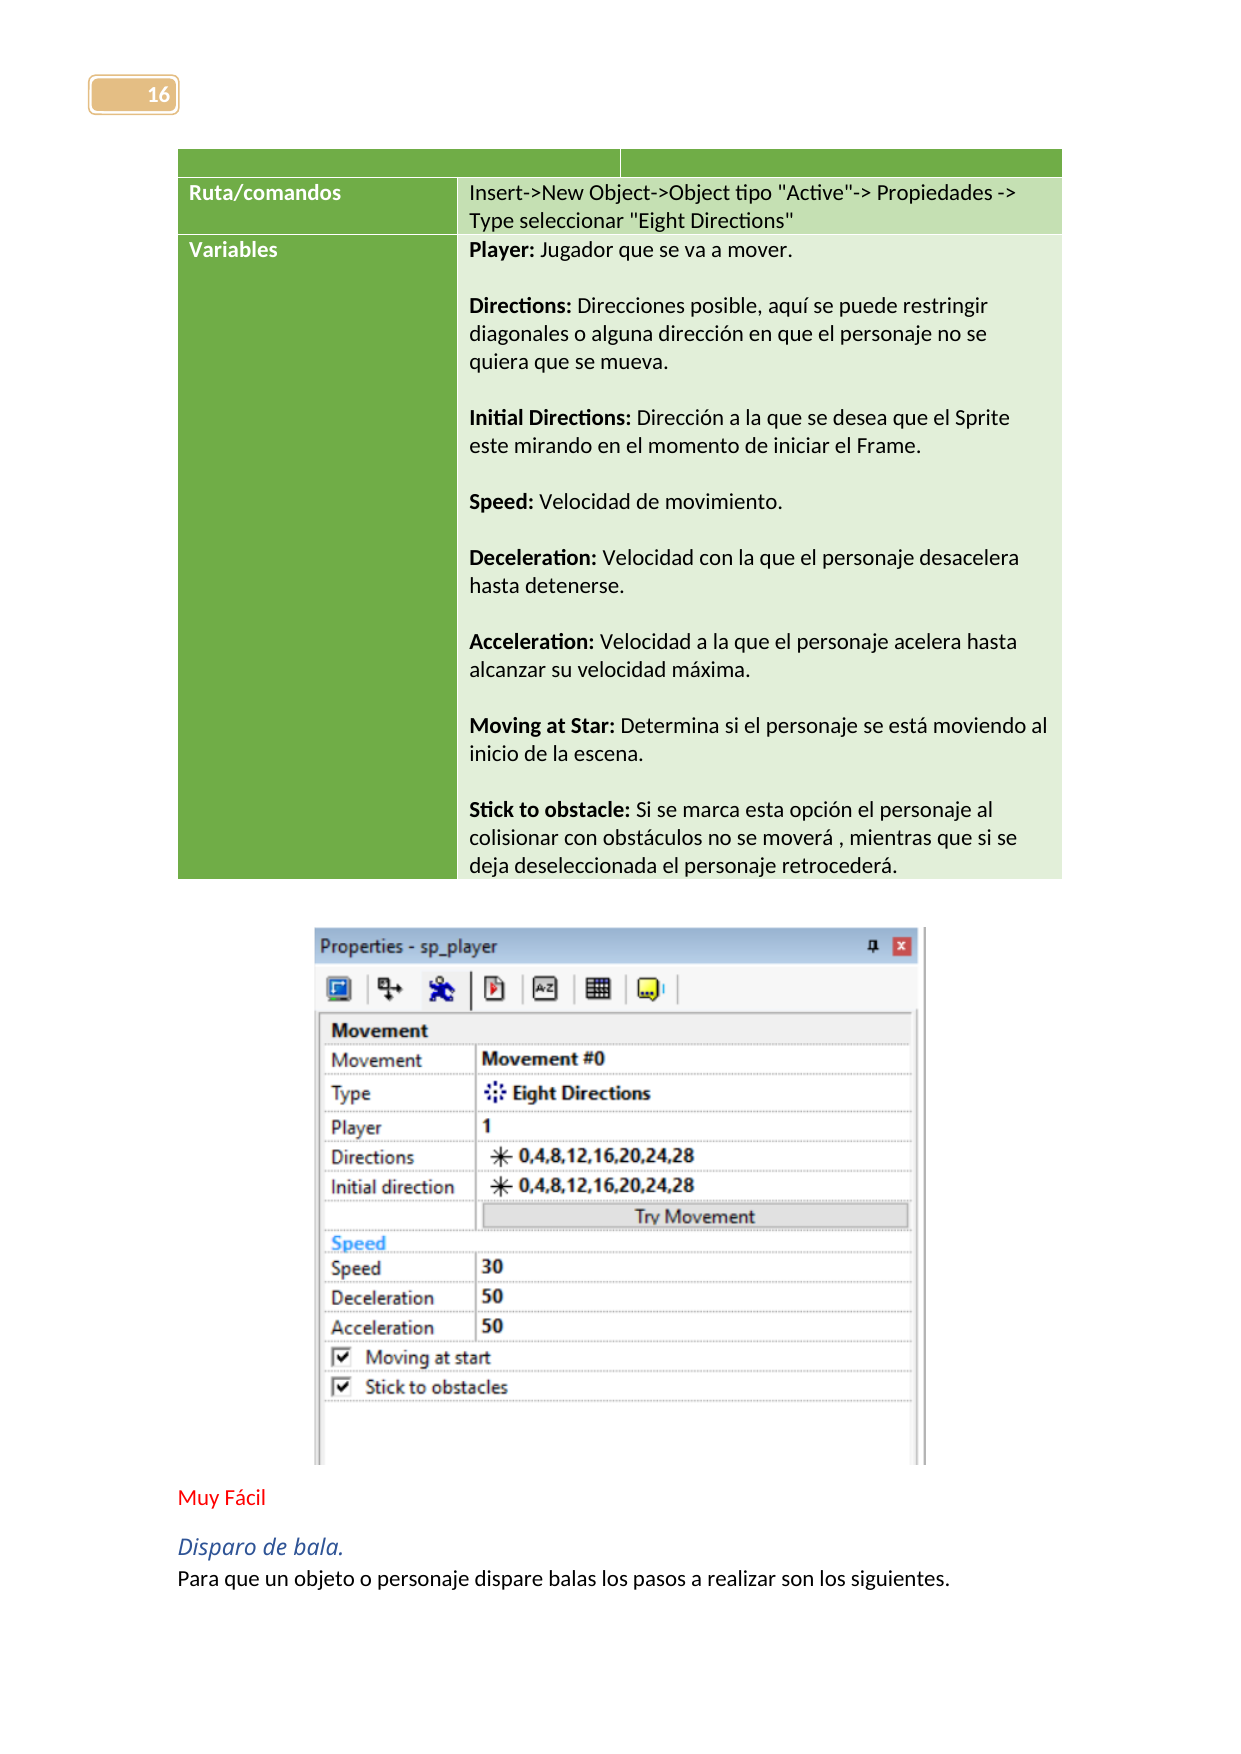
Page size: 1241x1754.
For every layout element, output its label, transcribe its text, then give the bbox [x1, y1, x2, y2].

table_header [178, 149, 620, 177]
subtitle Disparo de bala. [177, 1530, 1063, 1562]
table_cell Player: Jugador que se va a mover. Directions: Direcciones posible, aquí se puede restringir diagonales o alguna dirección en que el personaje no se quiera que se mueva. Initial Directions: Dirección a la que se desea que el Sprite este mirando en el momento de iniciar el Frame. Speed: Velocidad de movimiento. Deceleration: Velocidad con la que el personaje desacelera hasta detenerse. Acceleration: Velocidad a la que el personaje acelera hasta alcanzar su velocidad máxima. Moving at Star: Determina si el personaje se está moviendo al inicio de la escena. Stick to obstacle: Si se marca esta opción el personaje al colisionar con obstáculos no se moverá , mientras que si se deja deseleccionada el personaje retrocederá. [458, 235, 1062, 879]
picture [314, 927, 926, 1465]
table_cell Variables [178, 235, 457, 879]
text Muy Fácil [177, 1483, 1063, 1512]
text Para que un objeto o personaje dispare balas los pasos a realizar son los siguientes. [177, 1564, 1063, 1592]
table_header [621, 149, 1062, 177]
table_cell Insert->New Object->Object tipo "Active"-> Propiedades -> Type seleccionar "Eight Directions" [458, 178, 1062, 234]
table_cell Ruta/comandos [178, 178, 457, 234]
